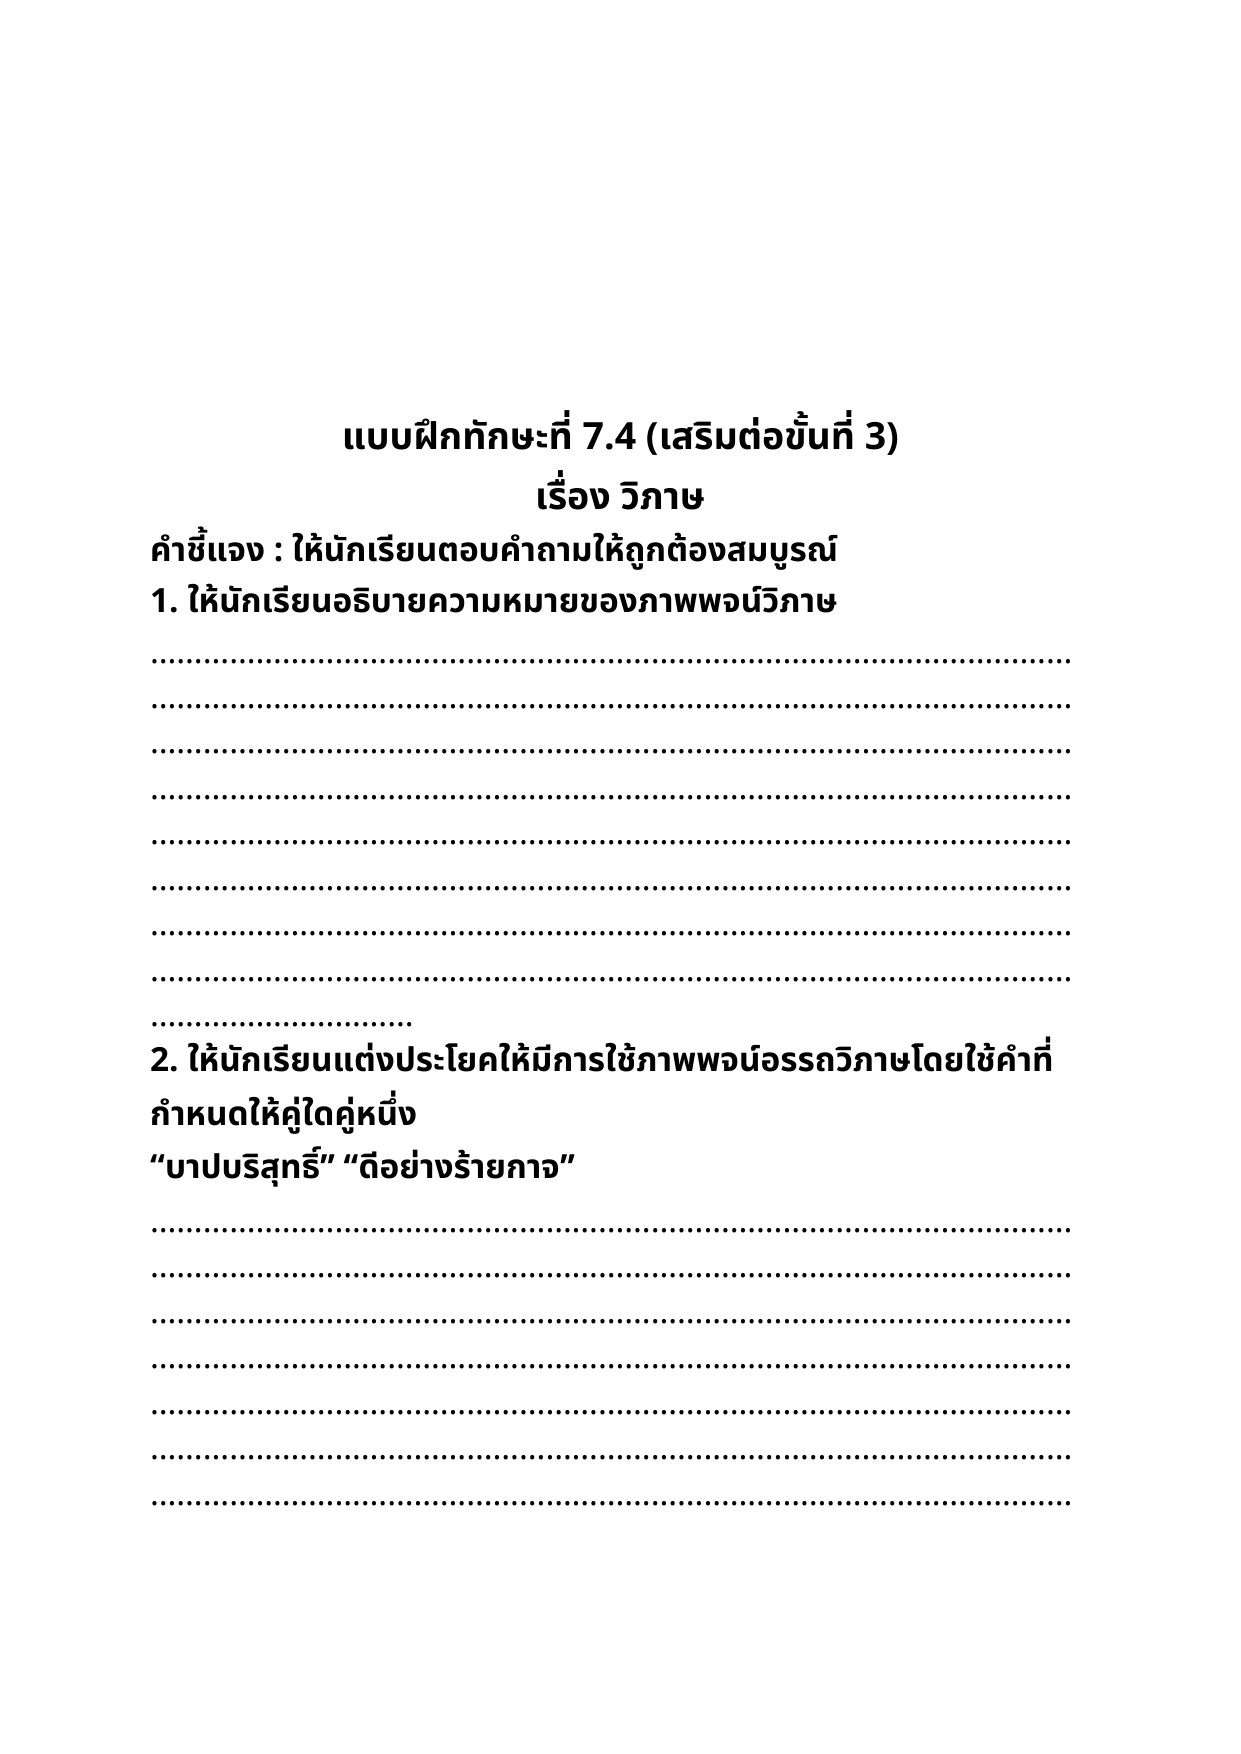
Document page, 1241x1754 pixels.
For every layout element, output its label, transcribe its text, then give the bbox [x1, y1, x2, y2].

text “บาปบริสุทธิ์” “ดีอย่างร้ายกาจ” [150, 1143, 1090, 1194]
text คำชี้แจง : ให้นักเรียนตอบคำถามให้ถูกต้องสมบูรณ์ [150, 526, 1090, 577]
text 2. ให้นักเรียนแต่งประโยคให้มีการใช้ภาพพจน์อรรถวิภาษโดยใช้คำที่กำหนดให้คู่ใดคู่หนึ่ง [150, 1036, 1090, 1140]
text 1. ให้นักเรียนอธิบายความหมายของภาพพจน์วิภาษ [150, 577, 1090, 627]
text แบบฝึกทักษะที่ 7.4 (เสริมต่อขั้นที่ 3) [150, 409, 1090, 466]
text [150, 1197, 1090, 1515]
text เรื่อง วิภาษ [150, 469, 1090, 526]
